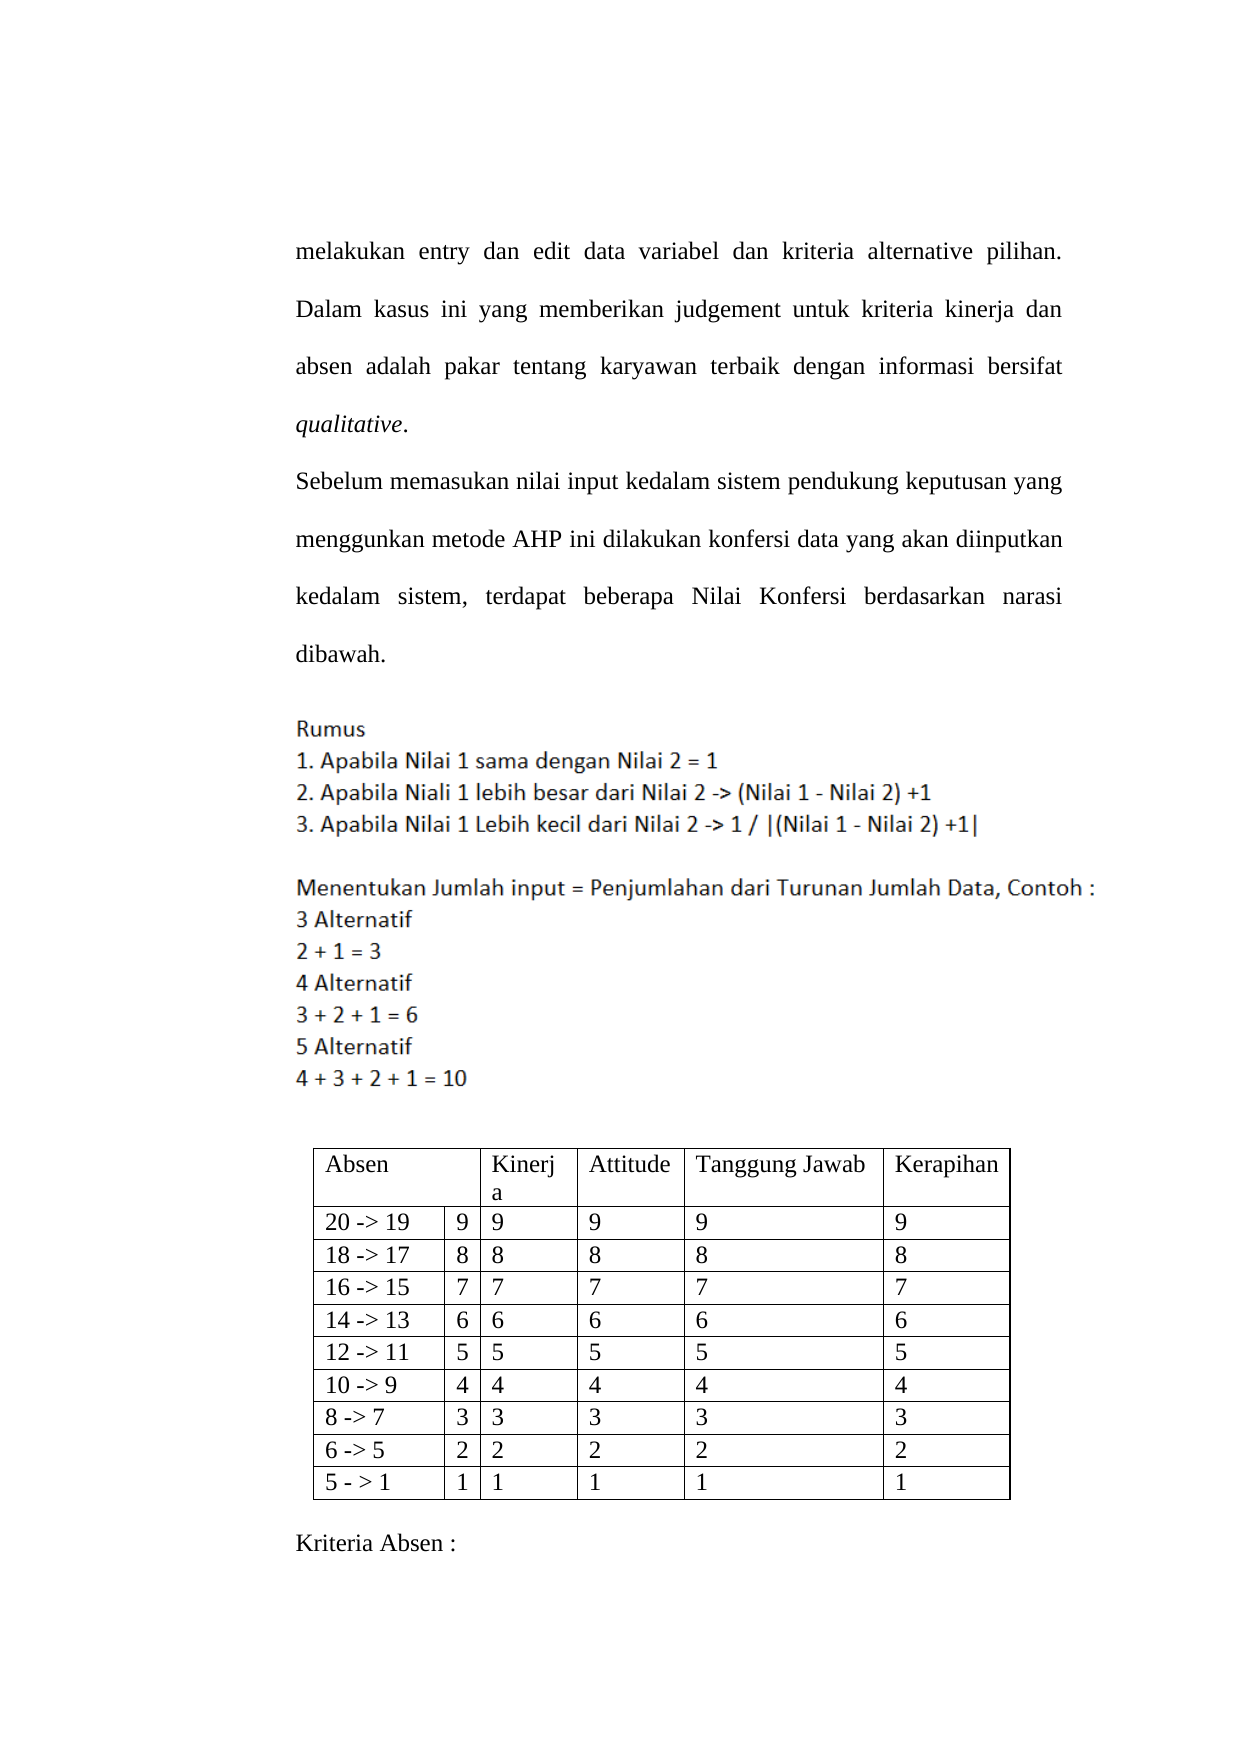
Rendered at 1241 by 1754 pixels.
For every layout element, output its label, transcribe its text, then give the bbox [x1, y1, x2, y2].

table_cell 6 [578, 1305, 684, 1336]
table_header Tanggung Jawab [685, 1149, 883, 1206]
table_cell 1 [445, 1467, 480, 1499]
table_cell 2 [884, 1435, 1009, 1466]
table_header Attitude [578, 1149, 684, 1206]
table_cell 9 [481, 1207, 577, 1239]
table_cell 6 -> 5 [314, 1435, 444, 1466]
table_cell 9 [884, 1207, 1009, 1239]
table_header Kerapihan [884, 1149, 1009, 1206]
table_cell 9 [445, 1207, 480, 1239]
table_cell 18 -> 17 [314, 1240, 444, 1271]
table_cell 1 [884, 1467, 1009, 1499]
table_cell 5 [481, 1337, 577, 1369]
table_cell 6 [481, 1305, 577, 1336]
table_cell 5 [685, 1337, 883, 1369]
table_cell 6 [884, 1305, 1009, 1336]
table_cell 20 -> 19 [314, 1207, 444, 1239]
table_cell 9 [578, 1207, 684, 1239]
table_cell 10 -> 9 [314, 1370, 444, 1401]
text Kriteria Absen : [236, 1528, 1063, 1557]
table_cell 8 [685, 1240, 883, 1271]
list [295, 236, 1063, 437]
table_header Absen [314, 1149, 480, 1206]
table_cell 7 [685, 1272, 883, 1304]
table_cell 3 [481, 1402, 577, 1434]
table_cell 3 [445, 1402, 480, 1434]
table_cell 5 [578, 1337, 684, 1369]
table_cell 14 -> 13 [314, 1305, 444, 1336]
table_cell 4 [445, 1370, 480, 1401]
picture [290, 711, 1117, 1091]
table_cell 7 [445, 1272, 480, 1304]
table_cell 8 [445, 1240, 480, 1271]
table_cell 16 -> 15 [314, 1272, 444, 1304]
table_cell 2 [445, 1435, 480, 1466]
table_cell 5 - > 1 [314, 1467, 444, 1499]
list Sebelum memasukan nilai input kedalam sistem pendukung keputusan yang menggunkan metode AHP ini dilakukan konfersi data yang akan diinputkan kedalam sistem, terdapat beberapa Nilai Konfersi berdasarkan narasi dibawah. [295, 466, 1063, 667]
table_cell 3 [884, 1402, 1009, 1434]
table_cell 1 [481, 1467, 577, 1499]
table_cell 8 -> 7 [314, 1402, 444, 1434]
table_cell 1 [685, 1467, 883, 1499]
table_cell 5 [445, 1337, 480, 1369]
table_cell 4 [578, 1370, 684, 1401]
table_cell 8 [884, 1240, 1009, 1271]
table_cell 2 [481, 1435, 577, 1466]
table_cell 4 [884, 1370, 1009, 1401]
table_cell 3 [578, 1402, 684, 1434]
table_cell 8 [481, 1240, 577, 1271]
table_cell 3 [685, 1402, 883, 1434]
table_cell 2 [685, 1435, 883, 1466]
table_header Kinerja [481, 1149, 577, 1206]
table_cell 7 [481, 1272, 577, 1304]
table_cell 12 -> 11 [314, 1337, 444, 1369]
table_cell 6 [685, 1305, 883, 1336]
table_cell 8 [578, 1240, 684, 1271]
table_cell 9 [685, 1207, 883, 1239]
table_cell 4 [481, 1370, 577, 1401]
table_cell 1 [578, 1467, 684, 1499]
table_cell 4 [685, 1370, 883, 1401]
table_cell 2 [578, 1435, 684, 1466]
table_cell 7 [884, 1272, 1009, 1304]
table_cell 7 [578, 1272, 684, 1304]
table_cell 5 [884, 1337, 1009, 1369]
table_cell 6 [445, 1305, 480, 1336]
